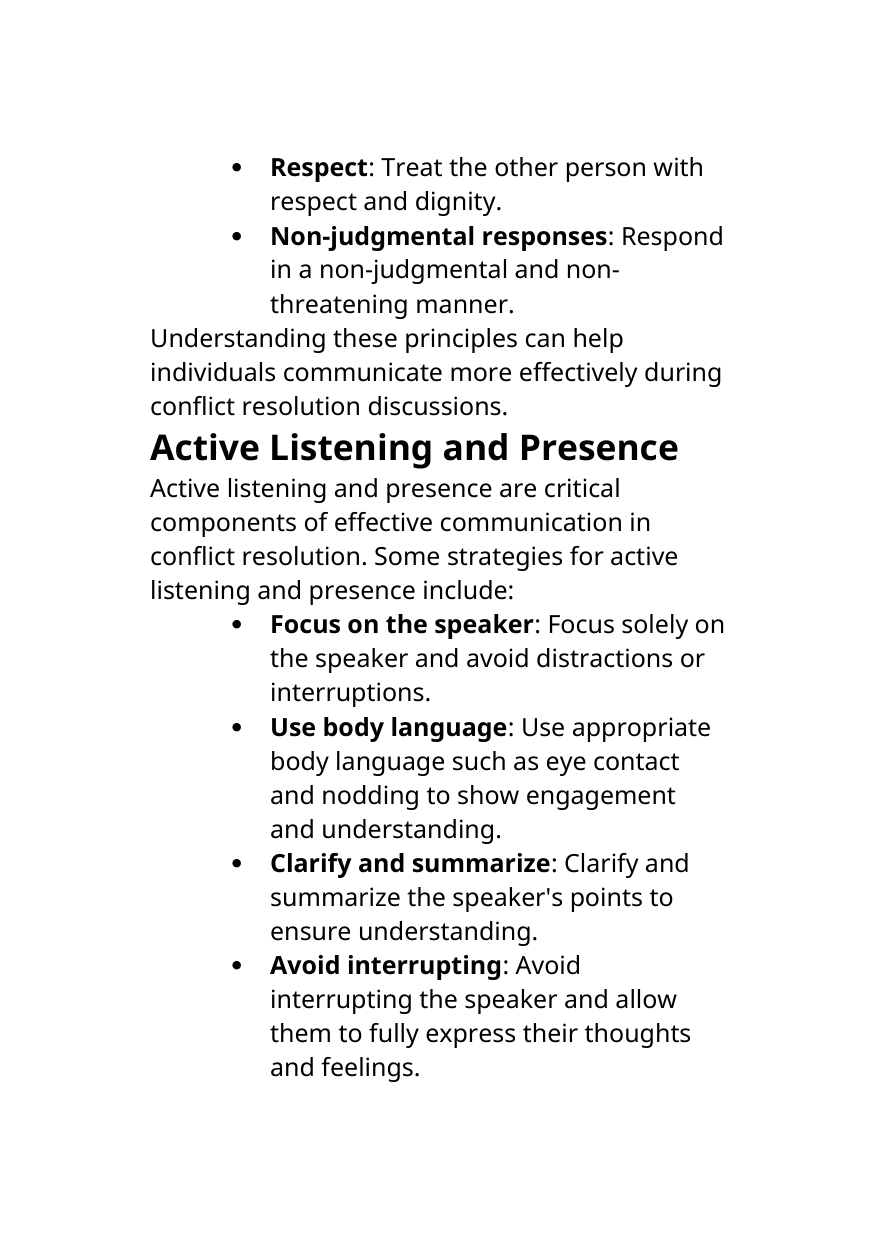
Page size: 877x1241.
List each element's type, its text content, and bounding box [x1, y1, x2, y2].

list Focus on the speaker: Focus solely on the speaker and avoid distractions or interruptions. [232, 607, 727, 709]
list Use body language: Use appropriate body language such as eye contact and nodding to show engagement and understanding. [232, 709, 727, 845]
list Non-judgmental responses: Respond in a non-judgmental and non-threatening manner. [232, 218, 727, 320]
list Avoid interrupting: Avoid interrupting the speaker and allow them to fully express their thoughts and feelings. [232, 948, 727, 1084]
list Respect: Treat the other person with respect and dignity. [232, 150, 727, 218]
text Active listening and presence are critical components of effective communication in conflict resolution. Some strategies for active listening and presence include: [150, 471, 727, 607]
subtitle Active Listening and Presence [150, 422, 727, 471]
text Understanding these principles can help individuals communicate more effectively during conflict resolution discussions. [150, 320, 727, 422]
list Clarify and summarize: Clarify and summarize the speaker's points to ensure understanding. [232, 845, 727, 948]
